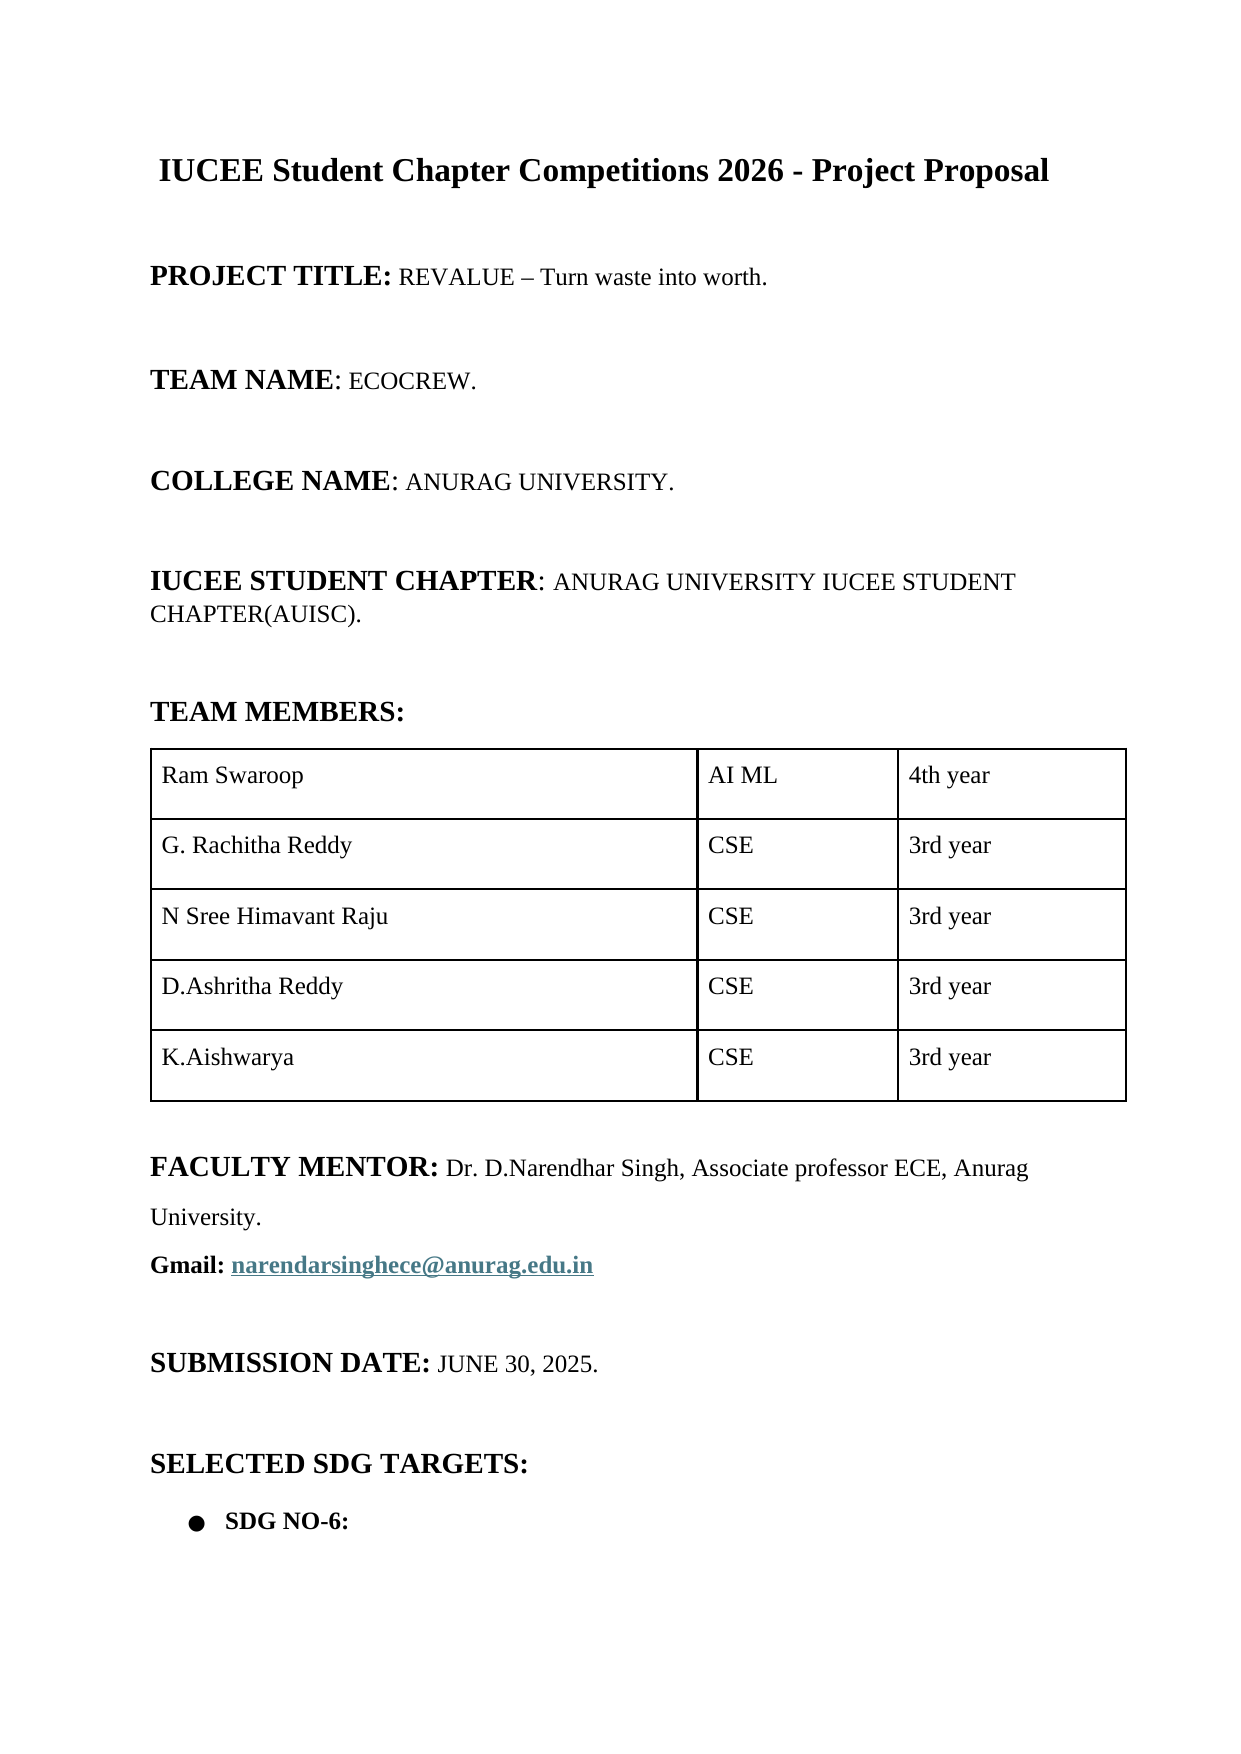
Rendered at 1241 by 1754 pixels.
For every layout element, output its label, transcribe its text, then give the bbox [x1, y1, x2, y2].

table_cell D.Ashritha Reddy [152, 961, 696, 1029]
text IUCEE Student Chapter Competitions 2026 - Project Proposal [150, 150, 1090, 188]
table_cell 3rd year [899, 890, 1125, 959]
text PROJECT TITLE: REVALUE – Turn waste into worth. [150, 258, 1090, 292]
text Gmail: narendarsinghece@anurag.edu.in [150, 1250, 1090, 1278]
text FACULTY MENTOR: Dr. D.Narendhar Singh, Associate professor ECE, Anurag [150, 1149, 1090, 1183]
table_cell 3rd year [899, 961, 1125, 1029]
table_header Ram Swaroop [152, 750, 696, 818]
text SELECTED SDG TARGETS: [150, 1446, 1090, 1479]
table_header 4th year [899, 750, 1125, 818]
text COLLEGE NAME: ANURAG UNIVERSITY. [150, 463, 1090, 496]
text TEAM NAME: ECOCREW. [150, 362, 1090, 396]
table_cell CSE [699, 1031, 897, 1099]
table_cell 3rd year [899, 1031, 1125, 1099]
table_cell CSE [699, 961, 897, 1029]
table_cell CSE [699, 820, 897, 888]
table_cell CSE [699, 890, 897, 959]
text TEAM MEMBERS: [150, 694, 1090, 728]
table_cell K.Aishwarya [152, 1031, 696, 1099]
table_cell N Sree Himavant Raju [152, 890, 696, 959]
text SUBMISSION DATE: JUNE 30, 2025. [150, 1345, 1090, 1379]
table_header AI ML [699, 750, 897, 818]
text IUCEE STUDENT CHAPTER: ANURAG UNIVERSITY IUCEE STUDENT CHAPTER(AUISC). [150, 563, 1090, 628]
table_cell 3rd year [899, 820, 1125, 888]
text University. [150, 1202, 1090, 1231]
table_cell G. Rachitha Reddy [152, 820, 696, 888]
list SDG NO-6: [187, 1498, 1090, 1541]
